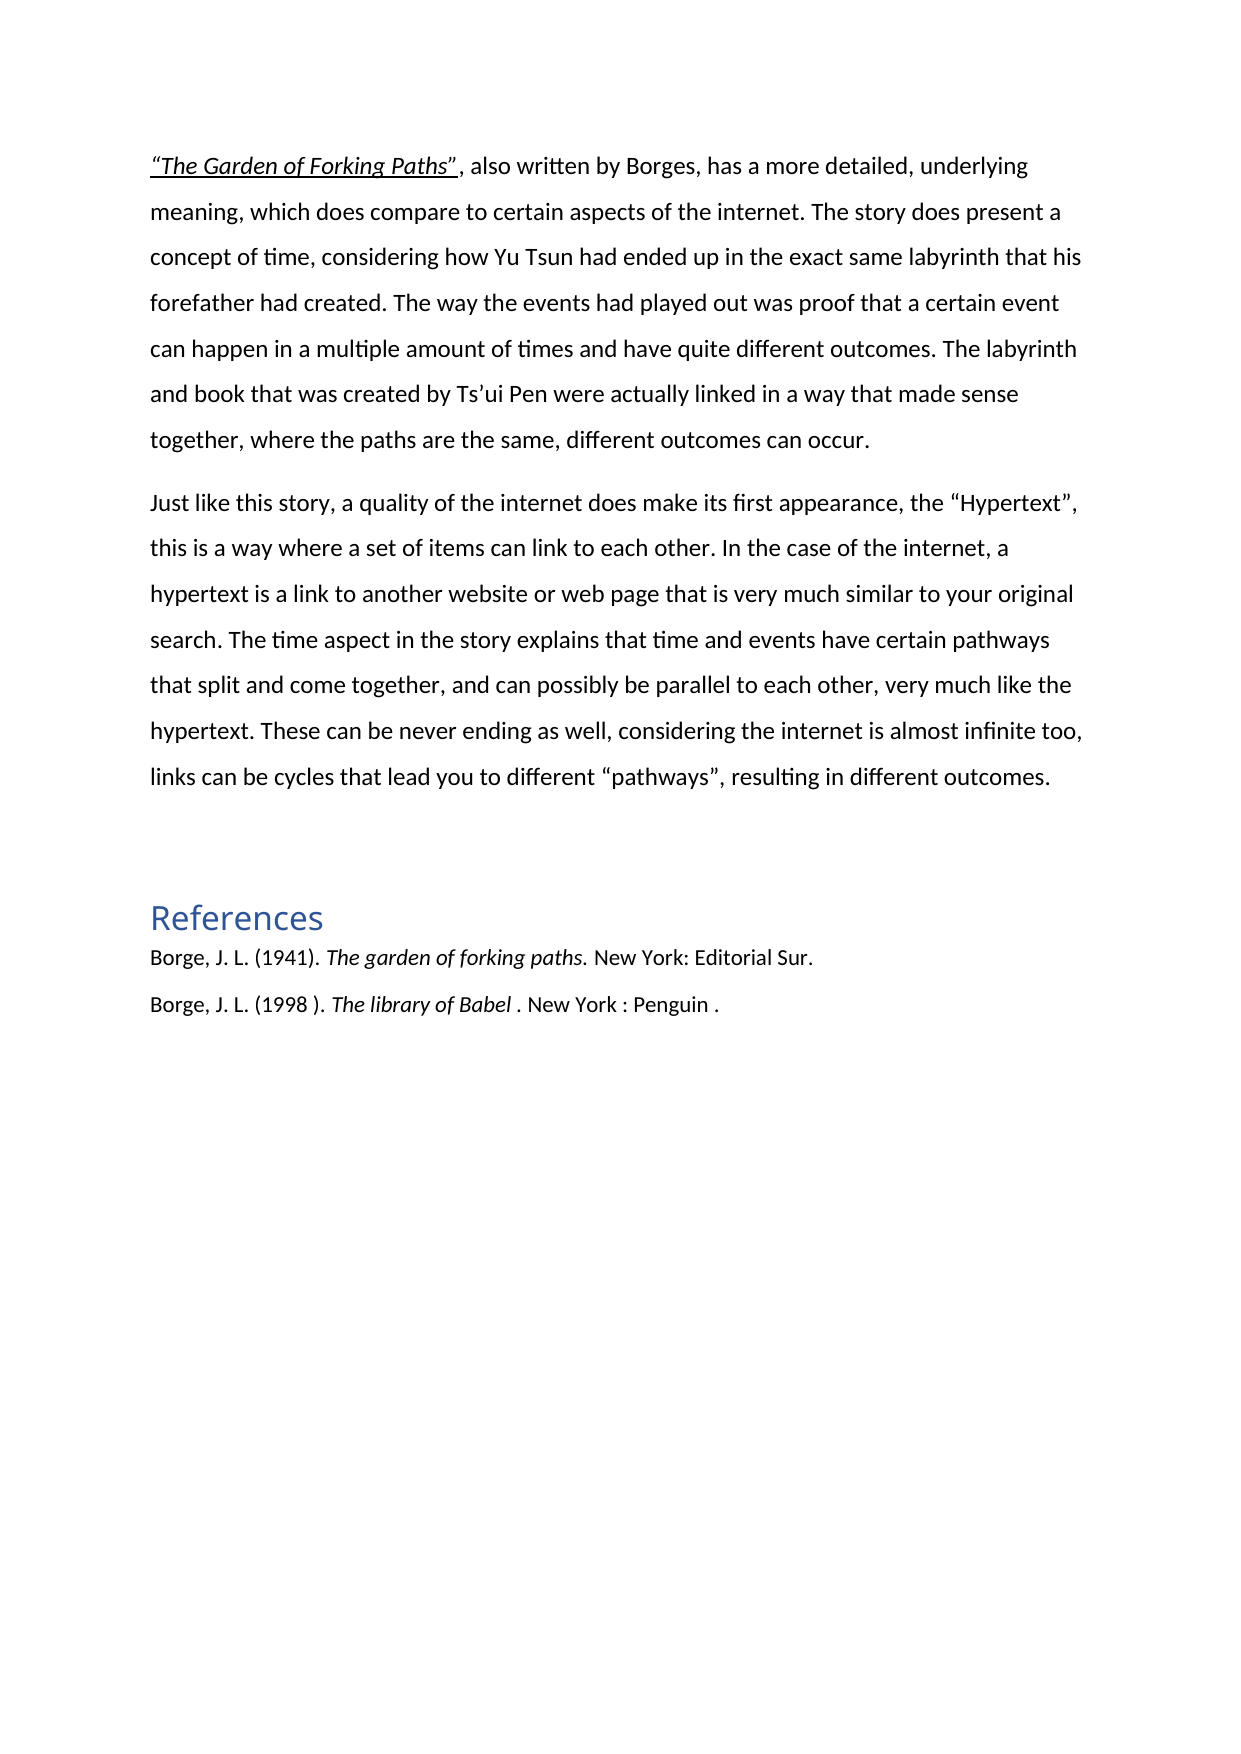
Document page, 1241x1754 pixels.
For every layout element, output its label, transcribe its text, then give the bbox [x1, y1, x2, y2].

text Just like this story, a quality of the internet does make its first appearance, the “Hypertext”, this is a way where a set of items can link to each other. In the case of the internet, a hypertext is a link to another website or web page that is very much similar to your original search. The time aspect in the story explains that time and events have certain pathways that split and come together, and can possibly be parallel to each other, very much like the hypertext. These can be never ending as well, considering the internet is almost infinite too, links can be cycles that lead you to different “pathways”, resulting in different outcomes. [150, 487, 1090, 792]
text “The Garden of Forking Paths”, also written by Borges, has a more detailed, underlying meaning, which does compare to certain aspects of the internet. The story does present a concept of time, considering how Yu Tsun had ended up in the exact same labyrinth that his forefather had created. The way the events had played out was proof that a certain event can happen in a multiple amount of times and have quite different outcomes. The labyrinth and book that was created by Ts’ui Pen were actually linked in a way that made sense together, where the paths are the same, different outcomes can occur. [150, 150, 1090, 455]
